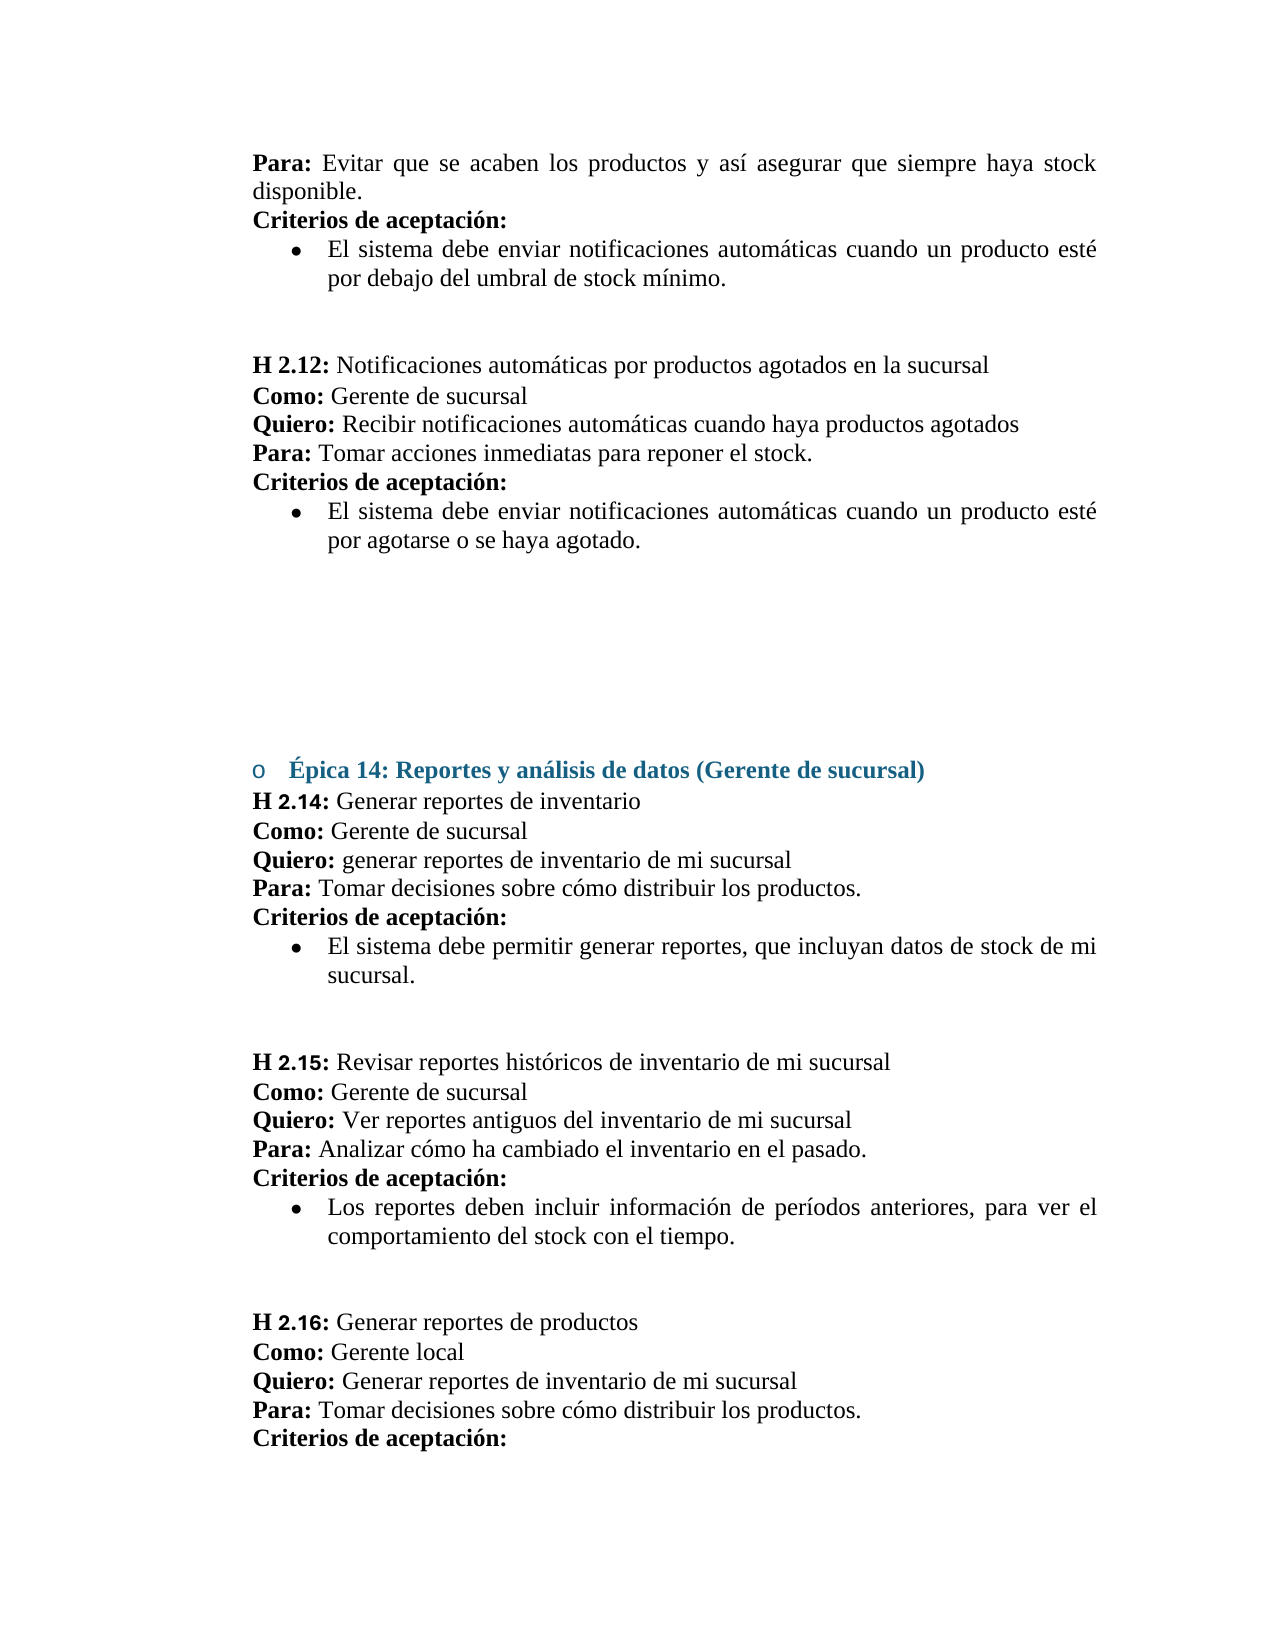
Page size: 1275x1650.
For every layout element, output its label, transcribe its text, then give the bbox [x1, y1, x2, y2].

text Quiero: Ver reportes antiguos del inventario de mi sucursal [252, 1105, 1098, 1134]
text Para: Evitar que se acaben los productos y así asegurar que siempre haya stock disponible. [252, 148, 1098, 205]
text H 2.16: Generar reportes de productos Como: Gerente local Quiero: Generar reportes de inventario de mi sucursal Para: Tomar decisiones sobre cómo distribuir los productos. Criterios de aceptación: [252, 1307, 1098, 1452]
list El sistema debe permitir generar reportes, que incluyan datos de stock de mi sucursal. [290, 931, 1098, 989]
list Los reportes deben incluir información de períodos anteriores, para ver el comportamiento del stock con el tiempo. [290, 1192, 1098, 1250]
text Para: Analizar cómo ha cambiado el inventario en el pasado. [252, 1134, 1098, 1163]
text Criterios de aceptación: [252, 902, 1098, 931]
text Como: Gerente de sucursal [252, 816, 1098, 845]
text Para: Tomar acciones inmediatas para reponer el stock. [252, 438, 1098, 467]
list El sistema debe enviar notificaciones automáticas cuando un producto esté por debajo del umbral de stock mínimo. [290, 234, 1098, 292]
text Criterios de aceptación: [252, 467, 1098, 496]
text H 2.15: Revisar reportes históricos de inventario de mi sucursal [252, 1047, 1098, 1077]
text Quiero: generar reportes de inventario de mi sucursal [252, 845, 1098, 873]
text Para: Tomar decisiones sobre cómo distribuir los productos. [252, 873, 1098, 902]
text Criterios de aceptación: [252, 205, 1098, 234]
text Quiero: Recibir notificaciones automáticas cuando haya productos agotados [252, 409, 1098, 438]
text Como: Gerente de sucursal [252, 381, 1098, 409]
text Criterios de aceptación: [252, 1163, 1098, 1192]
text H 2.14: Generar reportes de inventario [252, 786, 1098, 816]
text Como: Gerente de sucursal [252, 1077, 1098, 1105]
text H 2.12: Notificaciones automáticas por productos agotados en la sucursal [177, 350, 1098, 378]
subtitle Épica 14: Reportes y análisis de datos (Gerente de sucursal) [251, 755, 1098, 786]
list El sistema debe enviar notificaciones automáticas cuando un producto esté por agotarse o se haya agotado. [290, 496, 1098, 554]
